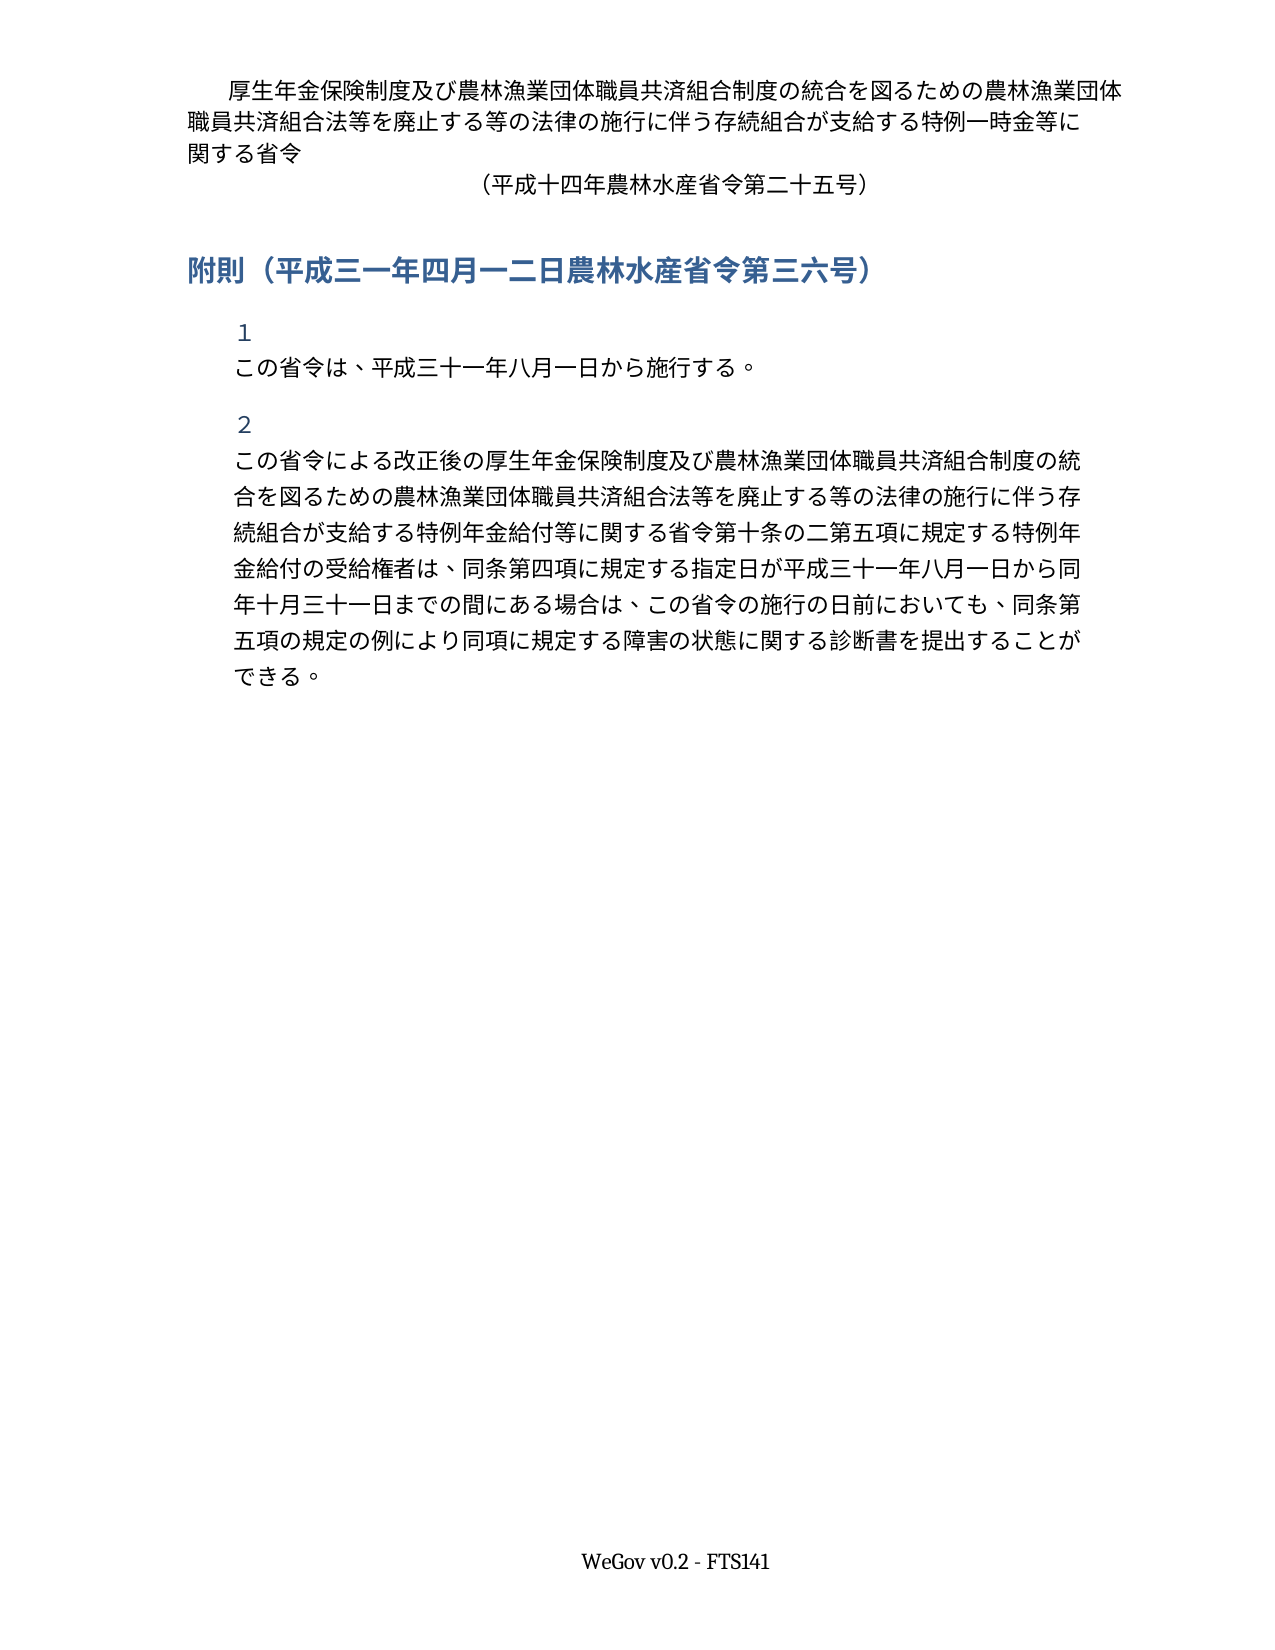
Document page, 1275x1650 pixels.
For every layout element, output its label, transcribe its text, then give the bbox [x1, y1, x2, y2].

text この省令は、平成三十一年八月一日から施行する。 [233, 352, 1087, 384]
subtitle ２ [233, 409, 1087, 440]
text この省令による改正後の厚生年金保険制度及び農林漁業団体職員共済組合制度の統合を図るための農林漁業団体職員共済組合法等を廃止する等の法律の施行に伴う存続組合が支給する特例年金給付等に関する省令第十条の二第五項に規定する特例年金給付の受給権者は、同条第四項に規定する指定日が平成三十一年八月一日から同年十月三十一日までの間にある場合は、この省令の施行の日前においても、同条第五項の規定の例により同項に規定する障害の状態に関する診断書を提出することができる。 [233, 445, 1087, 692]
subtitle 附則（平成三一年四月一二日農林水産省令第三六号） [187, 250, 1087, 290]
subtitle １ [233, 316, 1087, 348]
